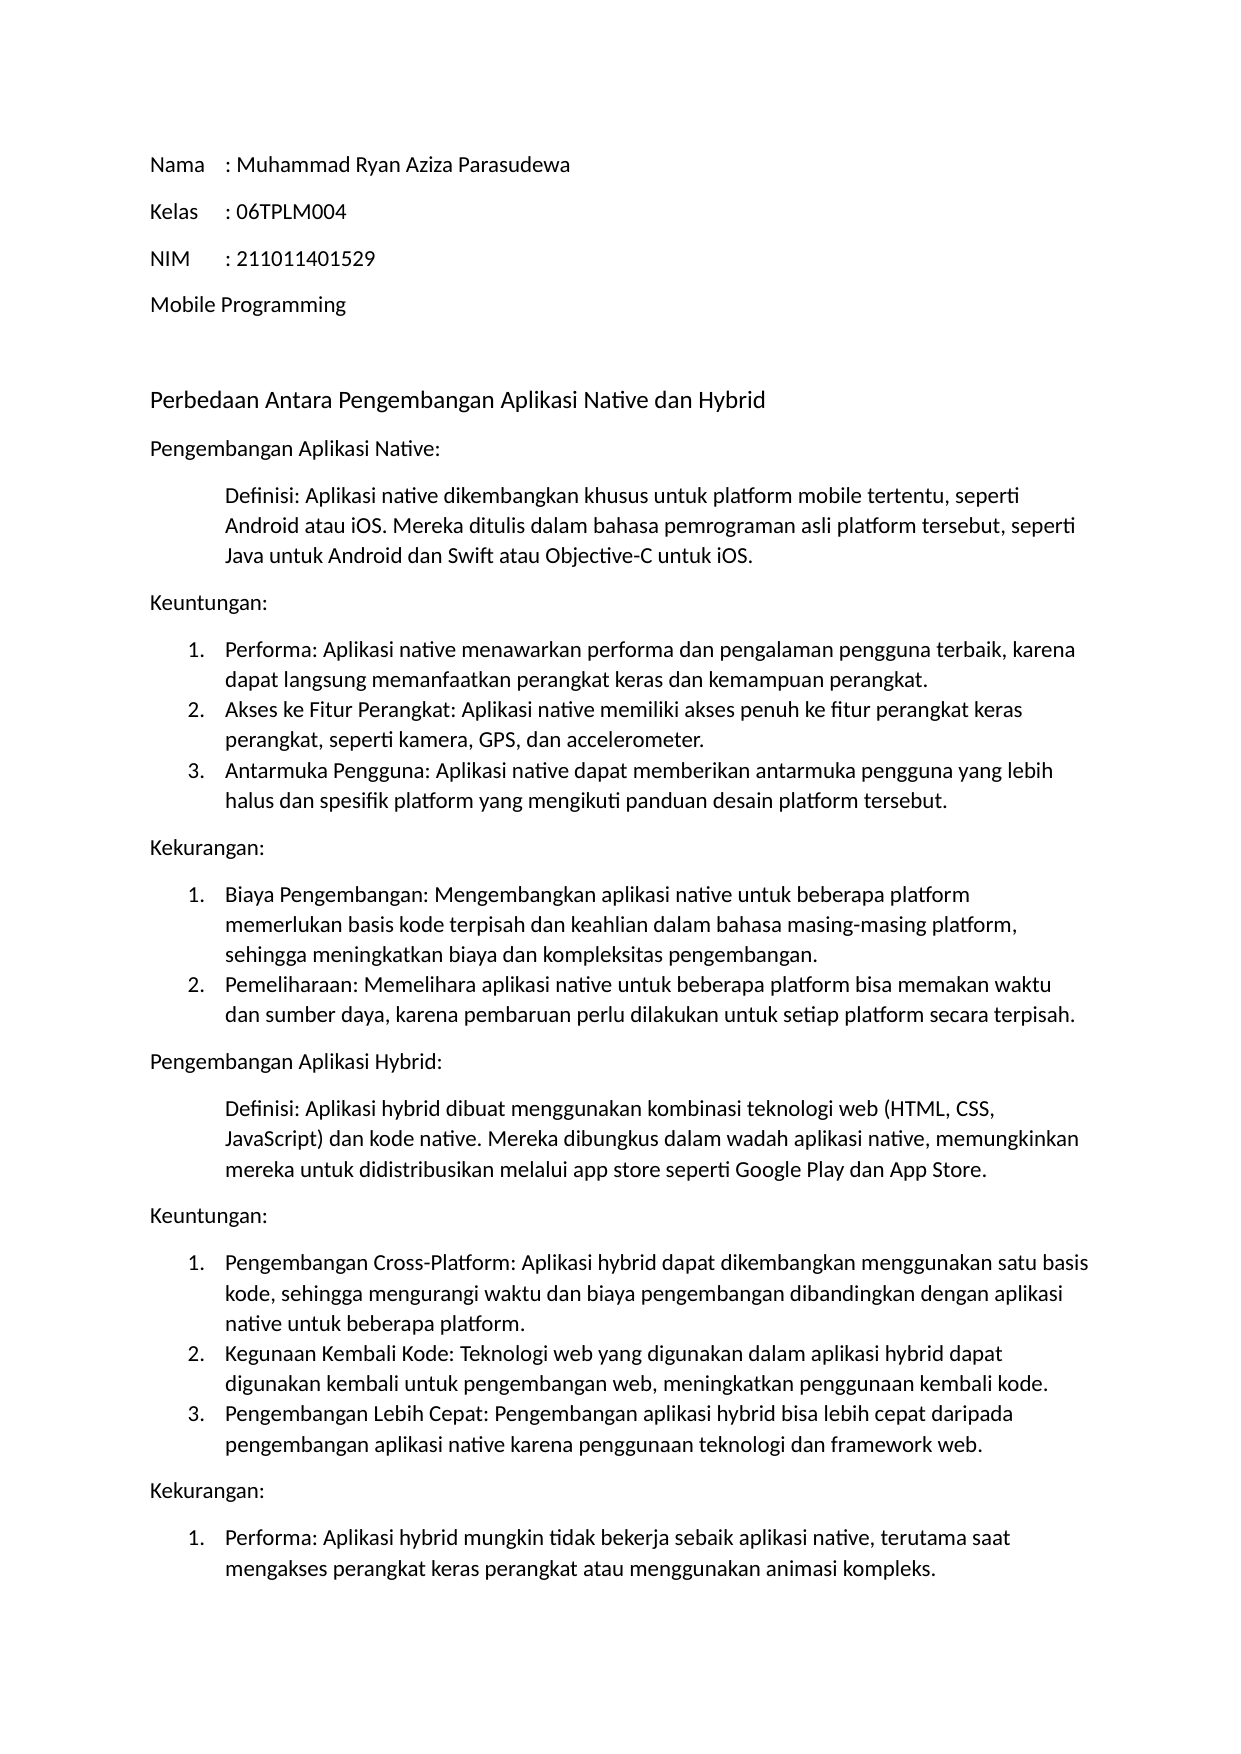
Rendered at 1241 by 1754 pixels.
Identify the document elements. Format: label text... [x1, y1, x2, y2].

list Performa: Aplikasi hybrid mungkin tidak bekerja sebaik aplikasi native, terutama saat mengakses perangkat keras perangkat atau menggunakan animasi kompleks. [187, 1523, 1090, 1582]
text Mobile Programming [150, 291, 1090, 319]
text Keuntungan: [150, 1202, 1090, 1230]
list Biaya Pengembangan: Mengembangkan aplikasi native untuk beberapa platform memerlukan basis kode terpisah dan keahlian dalam bahasa masing-masing platform, sehingga meningkatkan biaya dan kompleksitas pengembangan. [187, 880, 1090, 968]
list Performa: Aplikasi native menawarkan performa dan pengalaman pengguna terbaik, karena dapat langsung memanfaatkan perangkat keras dan kemampuan perangkat. [187, 635, 1090, 693]
list Pengembangan Lebih Cepat: Pengembangan aplikasi hybrid bisa lebih cepat daripada pengembangan aplikasi native karena penggunaan teknologi dan framework web. [187, 1399, 1090, 1458]
text Perbedaan Antara Pengembangan Aplikasi Native dan Hybrid [150, 384, 1090, 415]
text Kekurangan: [150, 833, 1090, 861]
text Pengembangan Aplikasi Native: [150, 434, 1090, 462]
list Antarmuka Pengguna: Aplikasi native dapat memberikan antarmuka pengguna yang lebih halus dan spesifik platform yang mengikuti panduan desain platform tersebut. [187, 756, 1090, 814]
list Akses ke Fitur Perangkat: Aplikasi native memiliki akses penuh ke fitur perangkat keras perangkat, seperti kamera, GPS, dan accelerometer. [187, 695, 1090, 754]
list Pengembangan Cross-Platform: Aplikasi hybrid dapat dikembangkan menggunakan satu basis kode, sehingga mengurangi waktu dan biaya pengembangan dibandingkan dengan aplikasi native untuk beberapa platform. [187, 1248, 1090, 1337]
list Kegunaan Kembali Kode: Teknologi web yang digunakan dalam aplikasi hybrid dapat digunakan kembali untuk pengembangan web, meningkatkan penggunaan kembali kode. [187, 1339, 1090, 1397]
text Definisi: Aplikasi native dikembangkan khusus untuk platform mobile tertentu, seperti Android atau iOS. Mereka ditulis dalam bahasa pemrograman asli platform tersebut, seperti Java untuk Android dan Swift atau Objective-C untuk iOS. [225, 481, 1090, 569]
text Pengembangan Aplikasi Hybrid: [150, 1047, 1090, 1076]
text Keuntungan: [150, 588, 1090, 616]
text Kelas : 06TPLM004 [150, 197, 1090, 225]
text Nama : Muhammad Ryan Aziza Parasudewa [150, 150, 1090, 178]
text Kekurangan: [150, 1477, 1090, 1505]
text Definisi: Aplikasi hybrid dibuat menggunakan kombinasi teknologi web (HTML, CSS, JavaScript) dan kode native. Mereka dibungkus dalam wadah aplikasi native, memungkinkan mereka untuk didistribusikan melalui app store seperti Google Play dan App Store. [225, 1094, 1090, 1183]
text NIM : 211011401529 [150, 244, 1090, 272]
list Pemeliharaan: Memelihara aplikasi native untuk beberapa platform bisa memakan waktu dan sumber daya, karena pembaruan perlu dilakukan untuk setiap platform secara terpisah. [187, 970, 1090, 1029]
